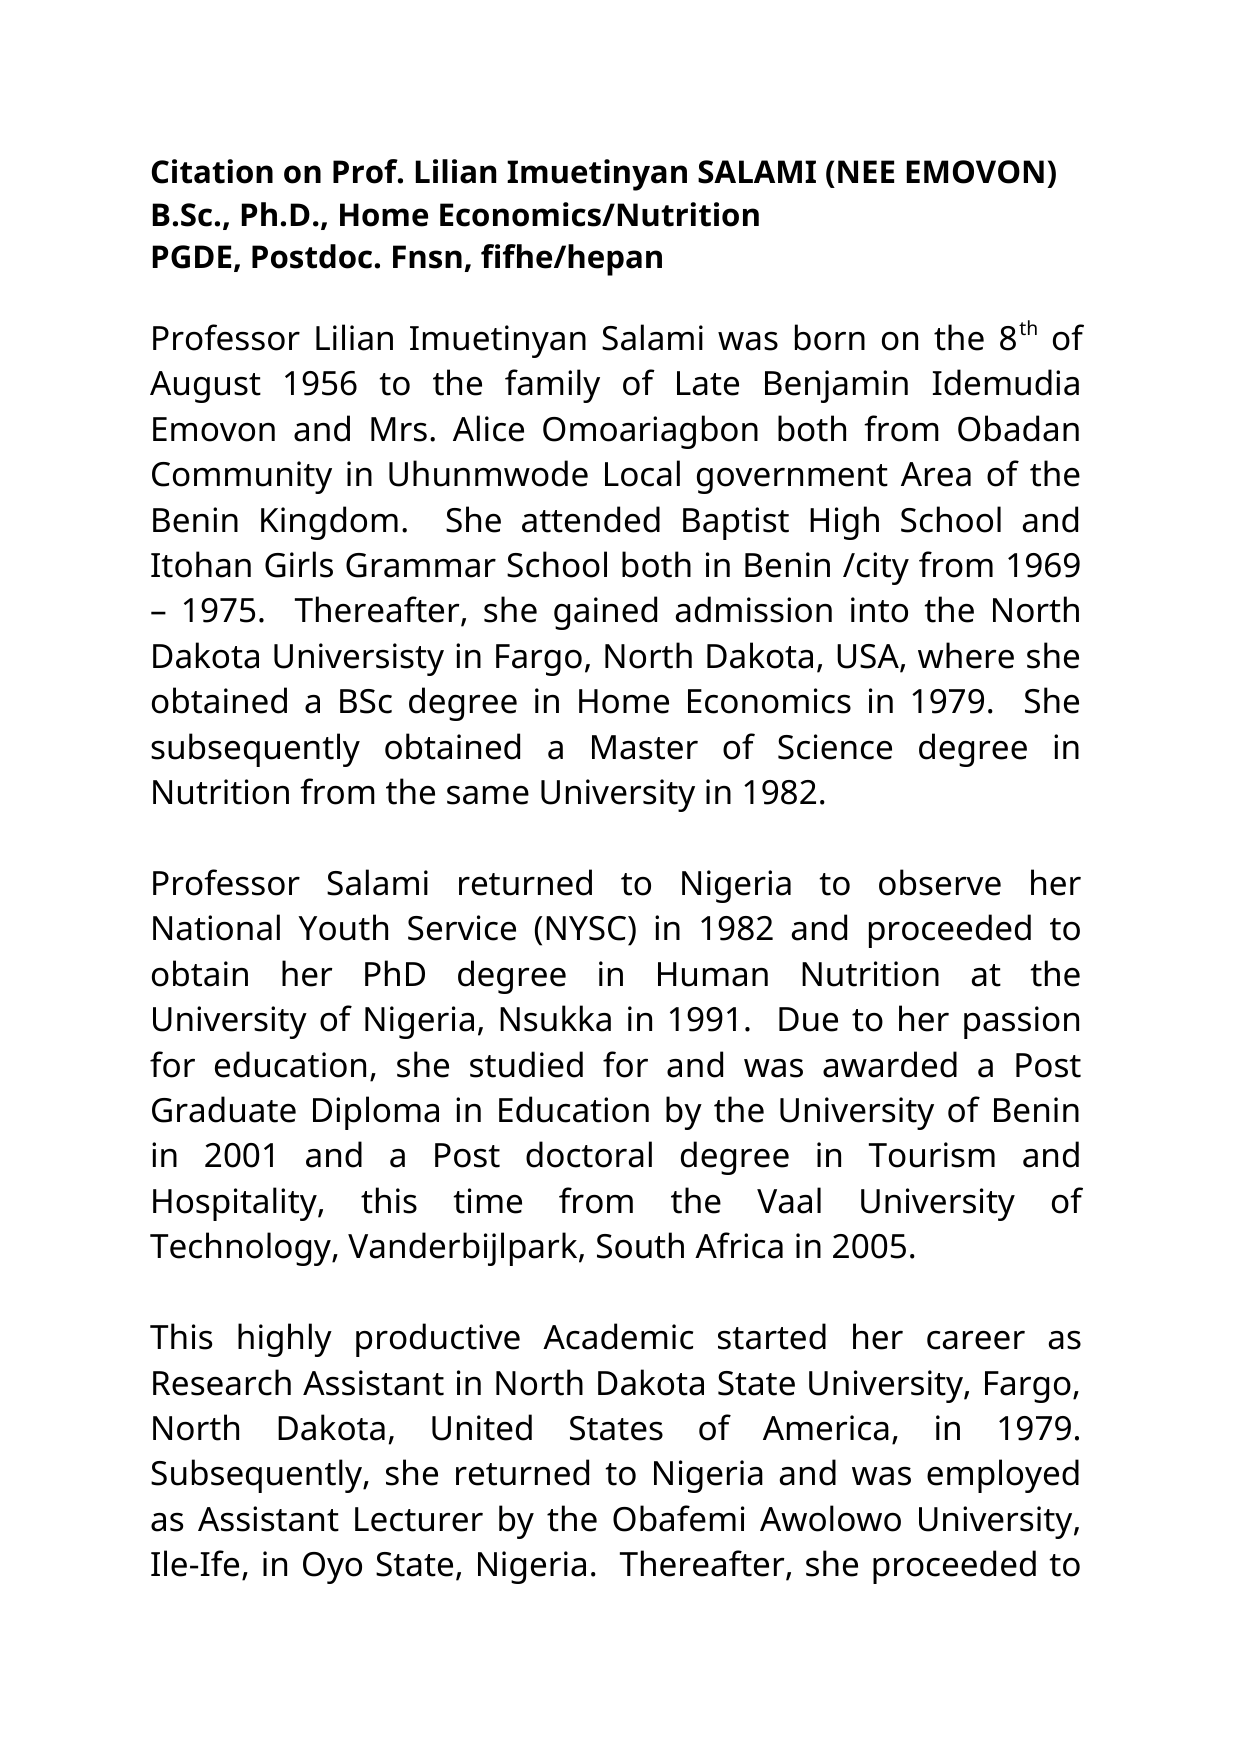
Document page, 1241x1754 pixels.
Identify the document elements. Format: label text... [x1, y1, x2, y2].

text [150, 1314, 1083, 1586]
text PGDE, Postdoc. Fnsn, fifhe/hepan [150, 235, 1083, 278]
text B.Sc., Ph.D., Home Economics/Nutrition [150, 193, 1083, 235]
text Professor Lilian Imuetinyan Salami was born on the 8th of August 1956 to the family of Late Benjamin Idemudia Emovon and Mrs. Alice Omoariagbon both from Obadan Community in Uhunmwode Local government Area of the Benin Kingdom. She attended Baptist High School and Itohan Girls Grammar School both in Benin /city from 1969 – 1975. Thereafter, she gained admission into the North Dakota Universisty in Fargo, North Dakota, USA, where she obtained a BSc degree in Home Economics in 1979. She subsequently obtained a Master of Science degree in Nutrition from the same University in 1982. [150, 315, 1083, 814]
text Professor Salami returned to Nigeria to observe her National Youth Service (NYSC) in 1982 and proceeded to obtain her PhD degree in Human Nutrition at the University of Nigeria, Nsukka in 1991. Due to her passion for education, she studied for and was awarded a Post Graduate Diploma in Education by the University of Benin in 2001 and a Post doctoral degree in Tourism and Hospitality, this time from the Vaal University of Technology, Vanderbijlpark, South Africa in 2005. [150, 860, 1083, 1268]
text Citation on Prof. Lilian Imuetinyan SALAMI (NEE EMOVON) [150, 150, 1083, 193]
